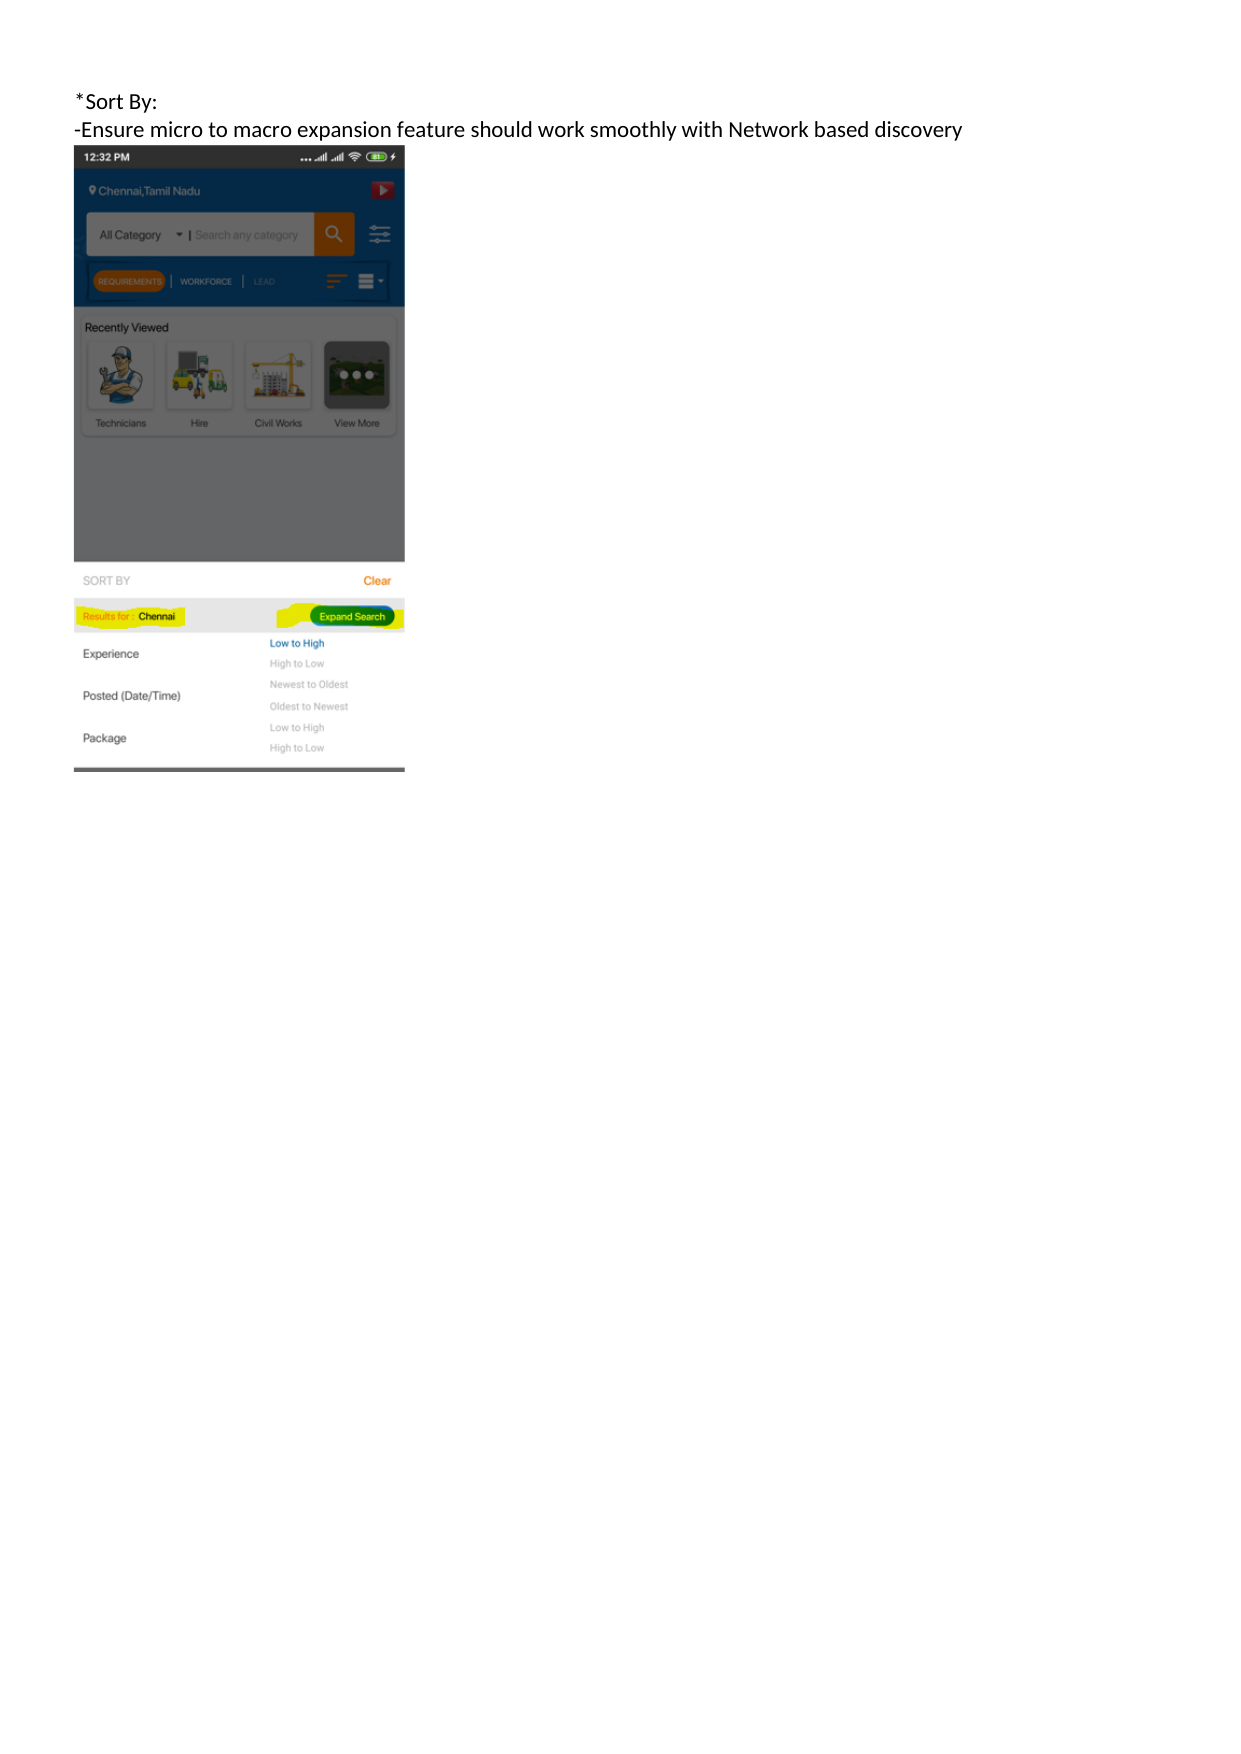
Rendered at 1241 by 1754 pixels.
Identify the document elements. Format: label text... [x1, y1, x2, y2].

picture [73, 143, 407, 772]
text *Sort By: [74, 87, 1181, 115]
text -Ensure micro to macro expansion feature should work smoothly with Network based discovery [74, 115, 1181, 143]
